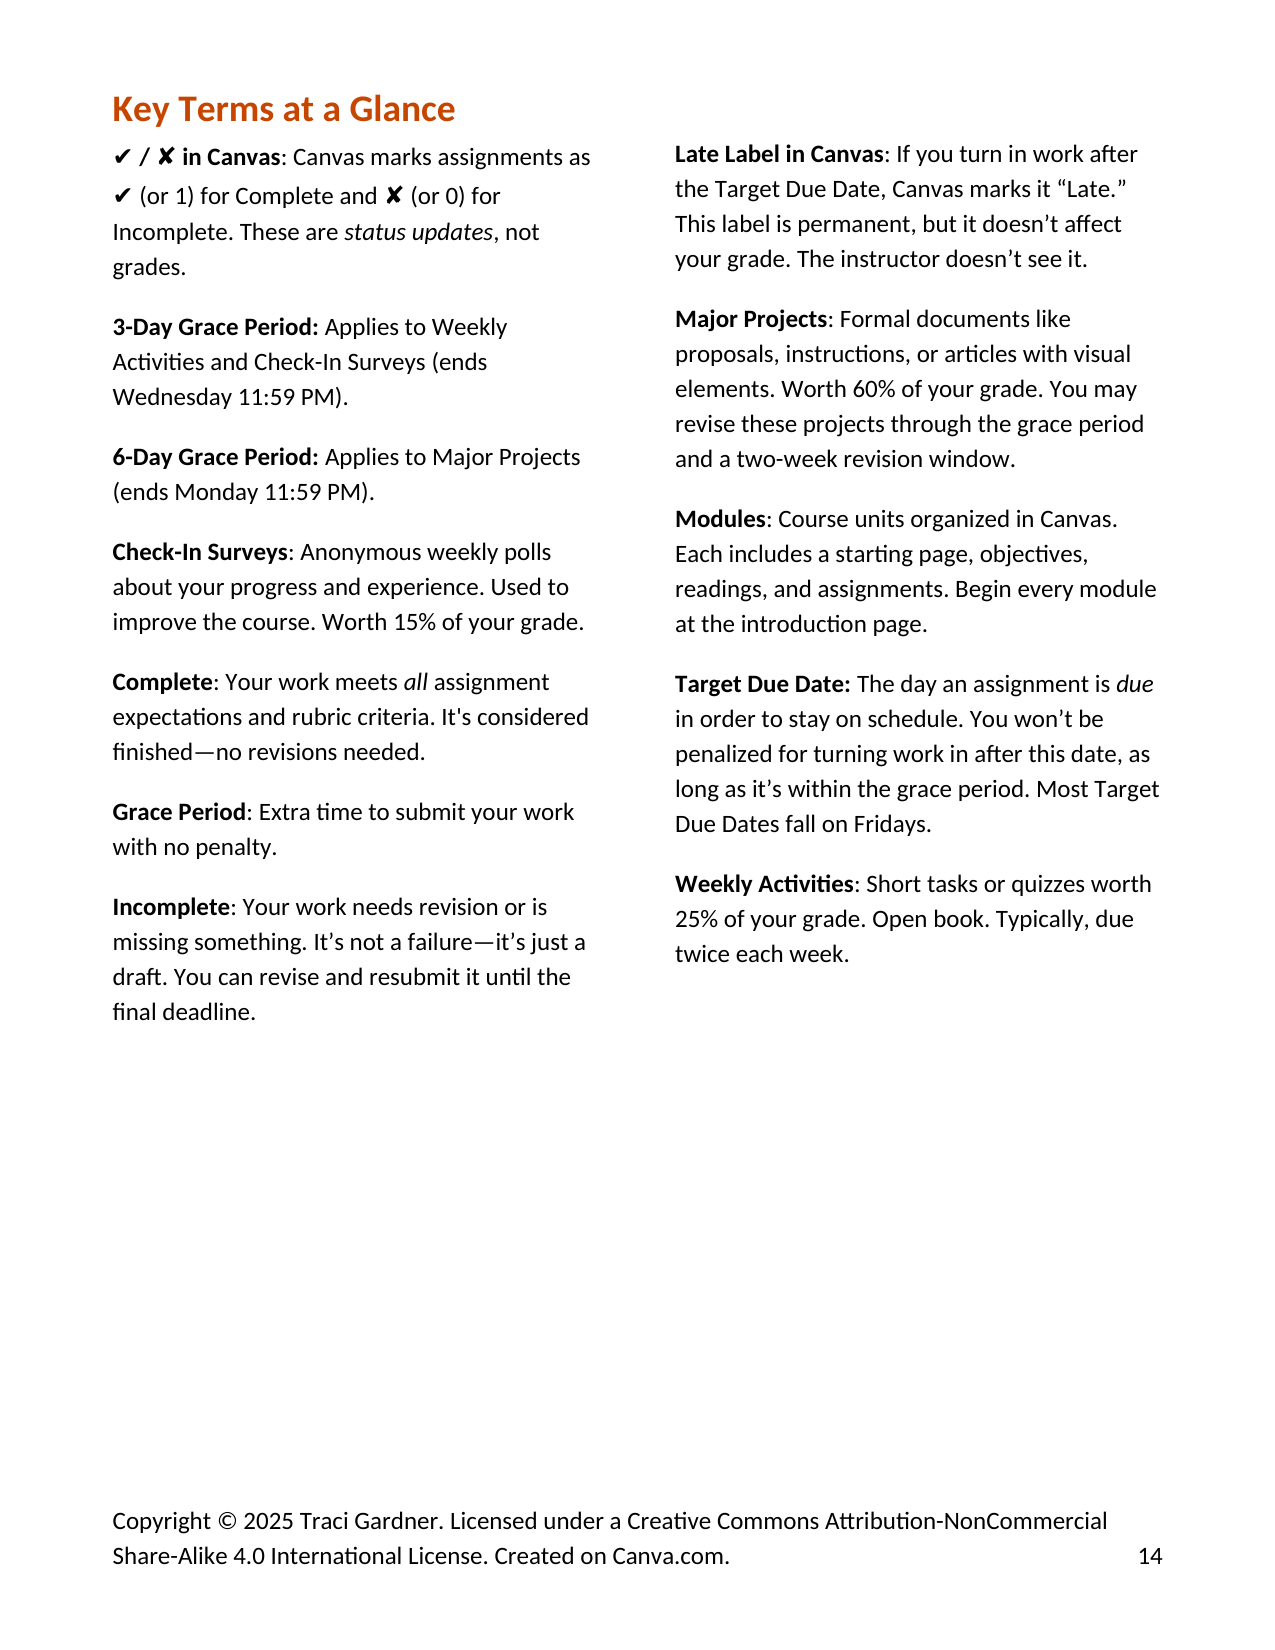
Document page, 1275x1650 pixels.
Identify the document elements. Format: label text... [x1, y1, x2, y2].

text Grace Period: Extra time to submit your work with no penalty. [112, 796, 600, 861]
text Weekly Activities: Short tasks or quizzes worth 25% of your grade. Open book. Typically, due twice each week. [675, 868, 1162, 969]
text Check-In Surveys: Anonymous weekly polls about your progress and experience. Used to improve the course. Worth 15% of your grade. [112, 536, 600, 636]
text Complete: Your work meets all assignment expectations and rubric criteria. It's considered finished—no revisions needed. [112, 666, 600, 766]
subtitle Key Terms at a Glance [112, 85, 1162, 131]
text 6-Day Grace Period: Applies to Major Projects (ends Monday 11:59 PM). [112, 441, 600, 506]
text 3-Day Grace Period: Applies to Weekly Activities and Check-In Surveys (ends Wednesday 11:59 PM). [112, 311, 600, 411]
text Late Label in Canvas: If you turn in work after the Target Due Date, Canvas marks it “Late.” This label is permanent, but it doesn’t affect your grade. The instructor doesn’t see it. [675, 138, 1162, 274]
text Incomplete: Your work needs revision or is missing something. It’s not a failure—it’s just a draft. You can revise and resubmit it until the final deadline. [112, 891, 600, 1026]
text Target Due Date: The day an assignment is due in order to stay on schedule. You won’t be penalized for turning work in after this date, as long as it’s within the grace period. Most Target Due Dates fall on Fridays. [675, 668, 1162, 839]
text ✔ / ✘ in Canvas: Canvas marks assignments as ✔ (or 1) for Complete and ✘ (or 0) for Incomplete. These are status updates, not grades. [112, 138, 600, 281]
text Modules: Course units organized in Canvas. Each includes a starting page, objectives, readings, and assignments. Begin every module at the introduction page. [675, 503, 1162, 639]
text Major Projects: Formal documents like proposals, instructions, or articles with visual elements. Worth 60% of your grade. You may revise these projects through the grace period and a two-week revision window. [675, 303, 1162, 474]
